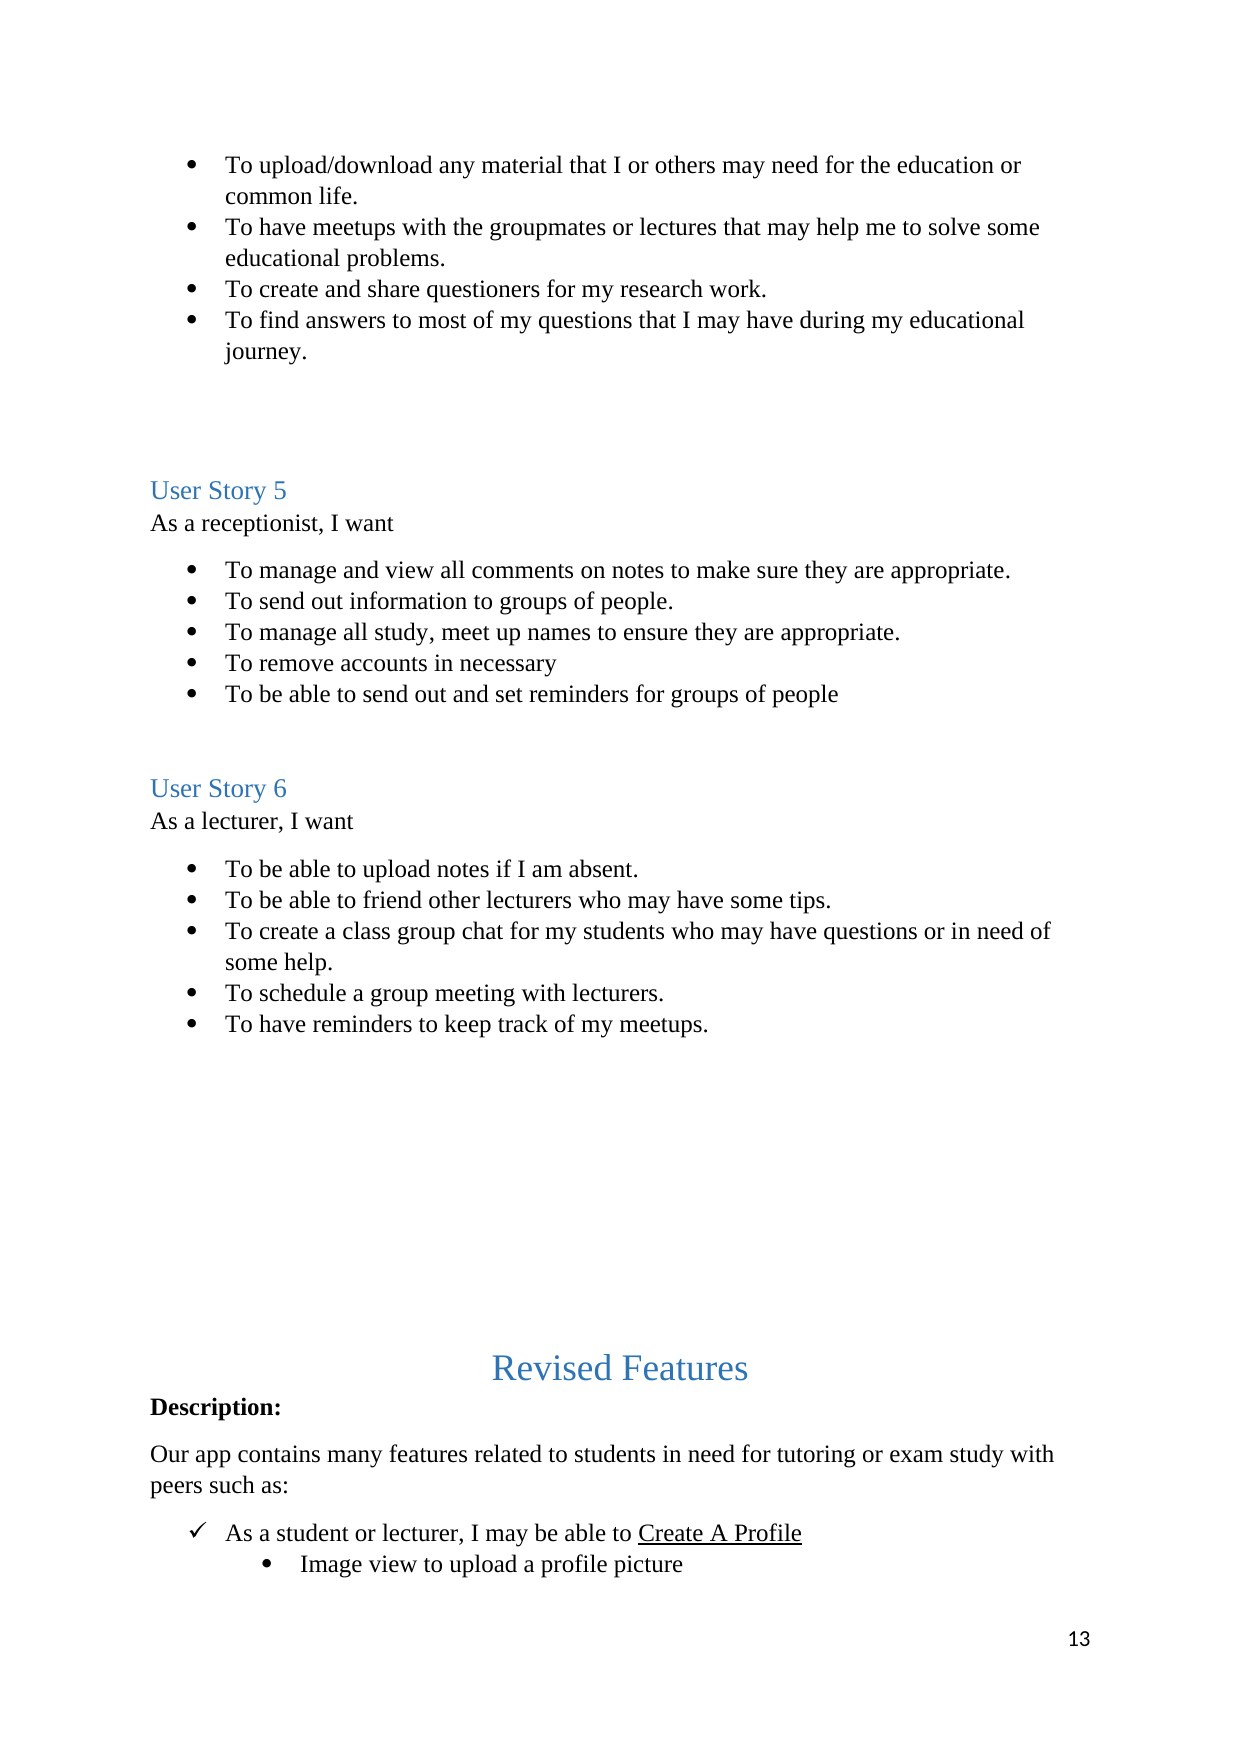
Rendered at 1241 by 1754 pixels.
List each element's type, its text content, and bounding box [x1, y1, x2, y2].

list To have meetups with the groupmates or lectures that may help me to solve some educational problems. [187, 212, 1090, 272]
list As a student or lecturer, I may be able to Create A Profile [187, 1518, 1090, 1547]
list To be able to friend other lecturers who may have some tips. [187, 885, 1090, 913]
list Image view to upload a profile picture [262, 1549, 1090, 1578]
list To send out information to groups of people. [187, 586, 1090, 615]
list To have reminders to keep track of my meetups. [187, 1009, 1090, 1038]
list To upload/download any material that I or others may need for the education or common life. [187, 150, 1090, 210]
list To find answers to most of my questions that I may have during my educational journey. [187, 305, 1090, 365]
list To remove accounts in necessary [187, 648, 1090, 677]
list To be able to send out and set reminders for groups of people [187, 679, 1090, 708]
list To be able to upload notes if I am absent. [187, 854, 1090, 882]
list To manage all study, meet up names to ensure they are appropriate. [187, 617, 1090, 646]
list To manage and view all comments on notes to make sure they are appropriate. [187, 555, 1090, 584]
list To create and share questioners for my research work. [187, 274, 1090, 303]
list To schedule a group meeting with lecturers. [187, 978, 1090, 1007]
subtitle Revised Features [150, 1345, 1090, 1388]
text As a lecturer, I want [150, 806, 1090, 835]
text Our app contains many features related to students in need for tutoring or exam study with peers such as: [150, 1439, 1090, 1499]
text Description: [150, 1392, 1090, 1421]
subtitle User Story 5 [150, 474, 1090, 505]
subtitle User Story 6 [150, 772, 1090, 803]
text As a receptionist, I want [150, 508, 1090, 536]
list To create a class group chat for my students who may have questions or in need of some help. [187, 916, 1090, 976]
